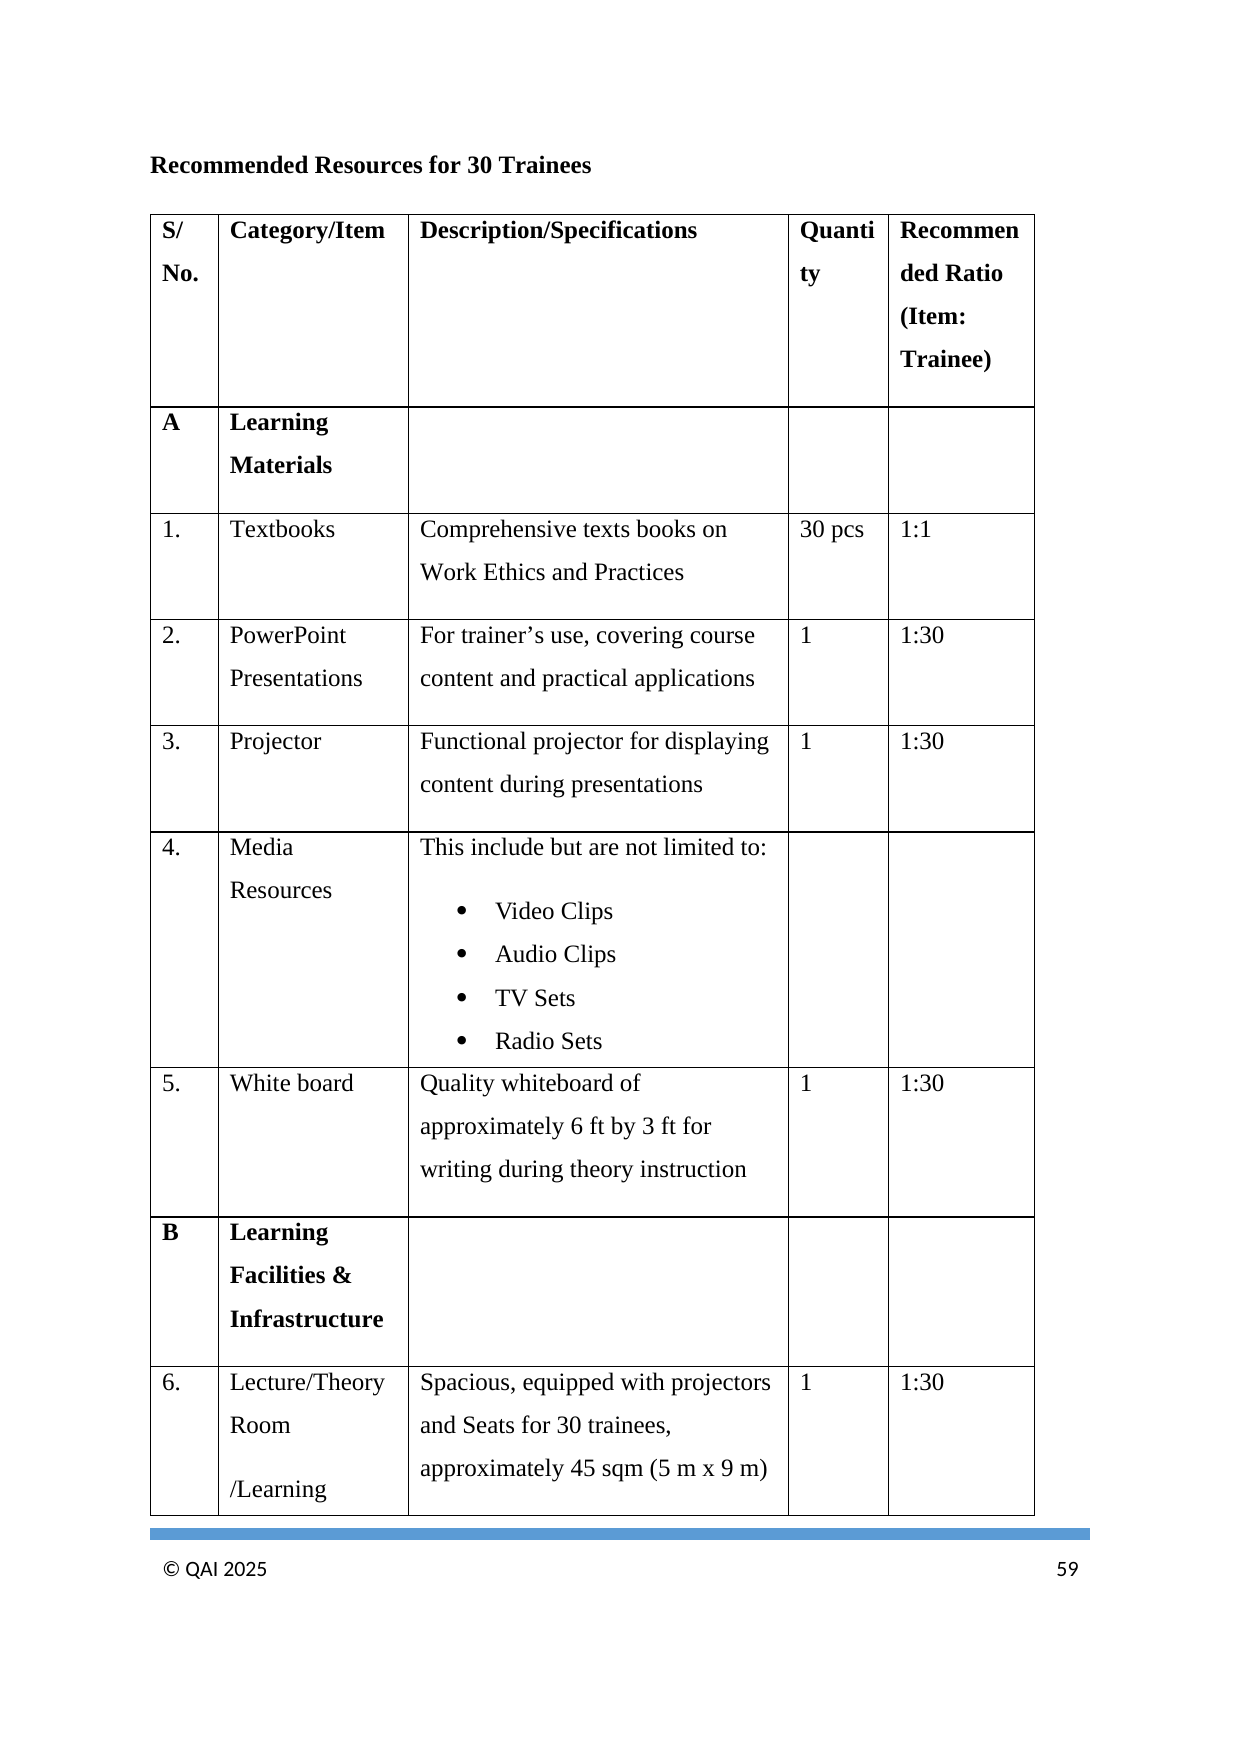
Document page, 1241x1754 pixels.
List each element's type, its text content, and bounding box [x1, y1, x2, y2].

table_cell [151, 1068, 218, 1216]
table_cell 1 [789, 1068, 888, 1216]
table_cell 1 [789, 620, 888, 725]
table_cell [889, 408, 1034, 513]
table_cell 1:30 [889, 620, 1034, 725]
table_cell Textbooks [219, 514, 408, 619]
table_cell [409, 408, 788, 513]
table_cell 1 [789, 1367, 888, 1515]
table_cell [889, 1218, 1034, 1366]
table_cell 1:30 [889, 1068, 1034, 1216]
table_cell 1:30 [889, 726, 1034, 831]
table_cell 1 [789, 726, 888, 831]
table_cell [409, 1367, 788, 1515]
table_cell [151, 1367, 218, 1515]
table_cell B [151, 1218, 218, 1366]
table_cell 1:1 [889, 514, 1034, 619]
table_cell [789, 1218, 888, 1366]
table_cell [219, 1367, 408, 1515]
table_header S/No. [151, 215, 218, 406]
table_cell A [151, 408, 218, 513]
text Recommended Resources for 30 Trainees [150, 150, 1090, 179]
table_cell [151, 833, 218, 1067]
table_cell Learning Facilities & Infrastructure [219, 1218, 408, 1366]
table_cell White board [219, 1068, 408, 1216]
table_cell 1:30 [889, 1367, 1034, 1515]
table_cell This include but are not limited to: Video Clips Audio Clips TV Sets Radio Sets [409, 833, 788, 1067]
table_header Quantity [789, 215, 888, 406]
table_cell Quality whiteboard of approximately 6 ft by 3 ft for writing during theory instruction [409, 1068, 788, 1216]
table_cell 30 pcs [789, 514, 888, 619]
table_header Recommended Ratio (Item: Trainee) [889, 215, 1034, 406]
table_cell [789, 833, 888, 1067]
table_header Description/Specifications [409, 215, 788, 406]
table_cell Learning Materials [219, 408, 408, 513]
table_cell [889, 833, 1034, 1067]
table_header Category/Item [219, 215, 408, 406]
table_cell Projector [219, 726, 408, 831]
table_cell [151, 514, 218, 619]
table_cell PowerPoint Presentations [219, 620, 408, 725]
table_cell [409, 1218, 788, 1366]
table_cell [151, 726, 218, 831]
table_cell Media Resources [219, 833, 408, 1067]
table_cell Comprehensive texts books on Work Ethics and Practices [409, 514, 788, 619]
table_cell [789, 408, 888, 513]
table_cell For trainer’s use, covering course content and practical applications [409, 620, 788, 725]
table_cell [151, 620, 218, 725]
table_cell Functional projector for displaying content during presentations [409, 726, 788, 831]
